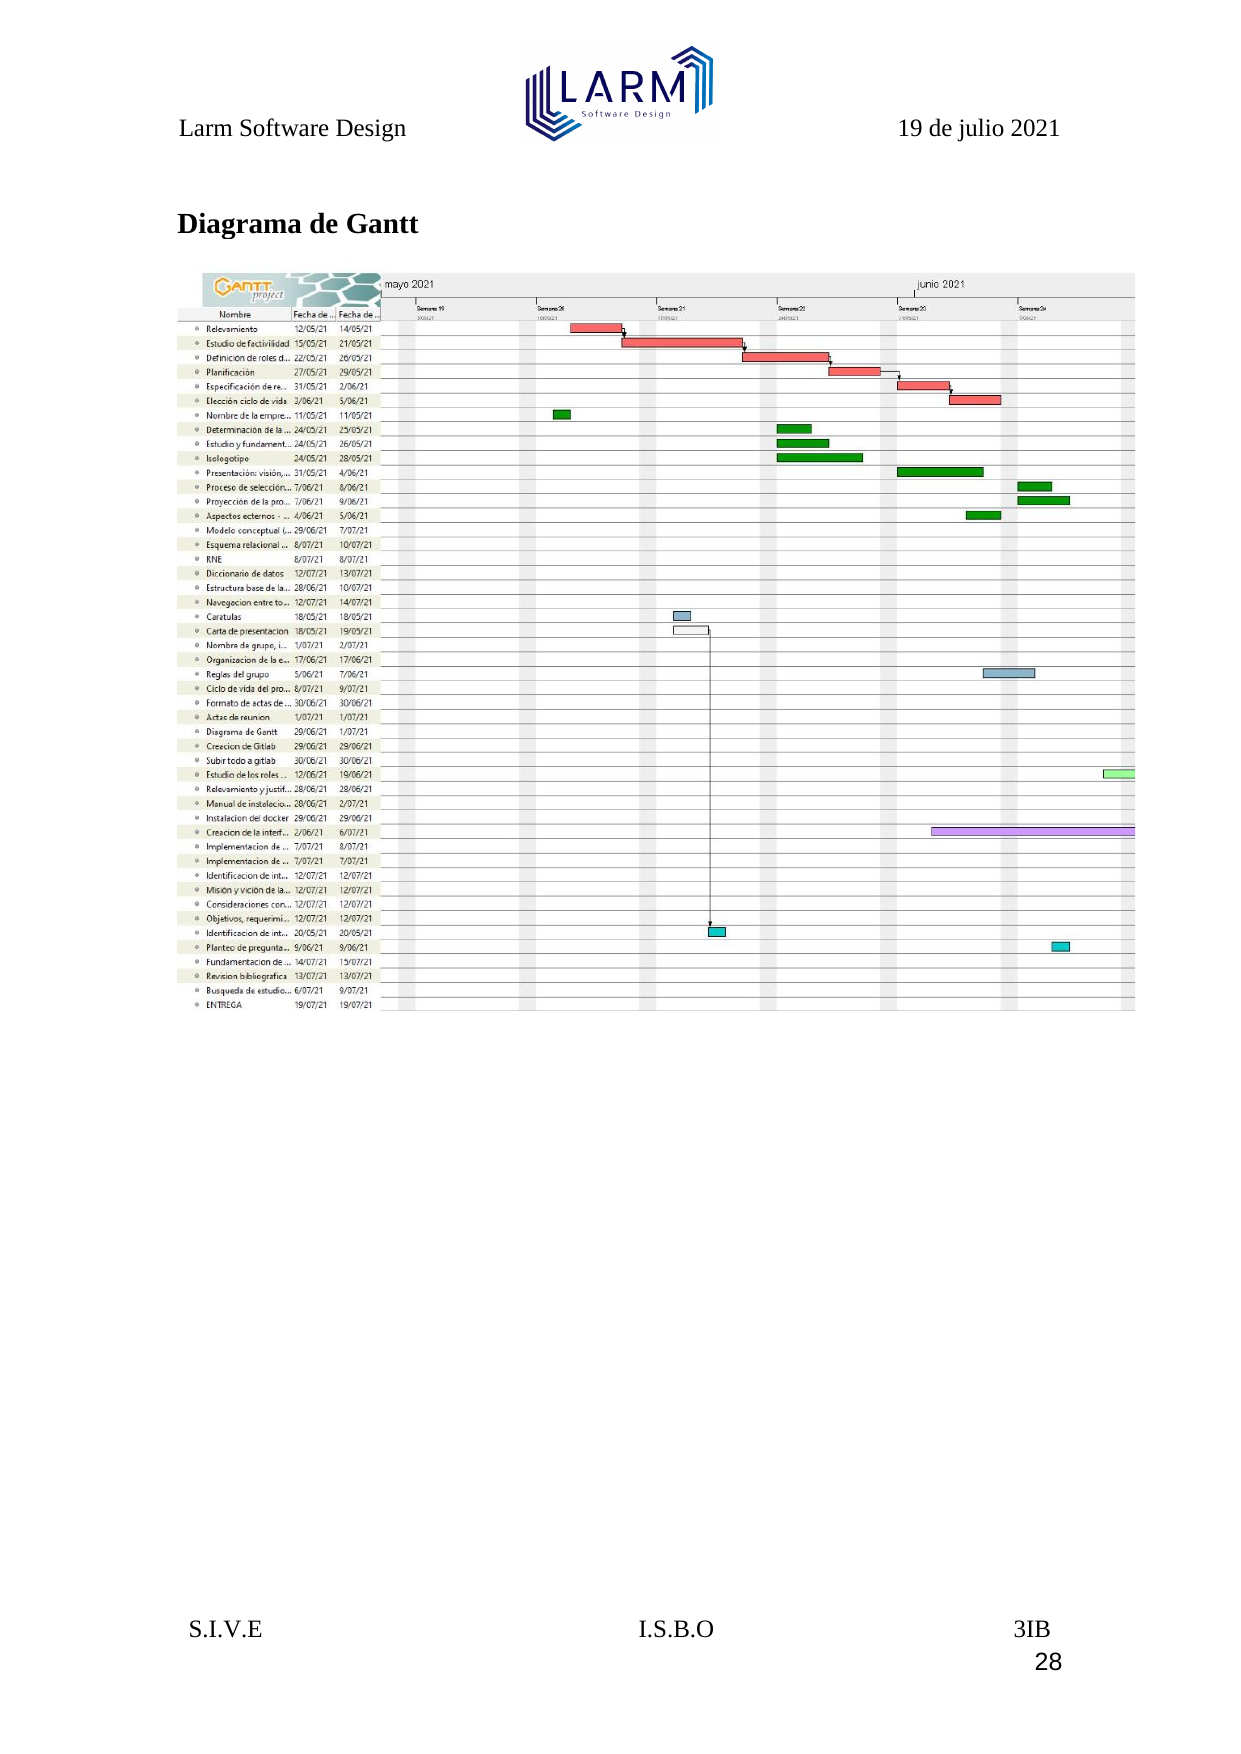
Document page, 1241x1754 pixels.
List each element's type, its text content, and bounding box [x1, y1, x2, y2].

subtitle Diagrama de Gantt [177, 206, 1037, 239]
picture [177, 239, 1135, 1011]
picture [521, 44, 718, 144]
